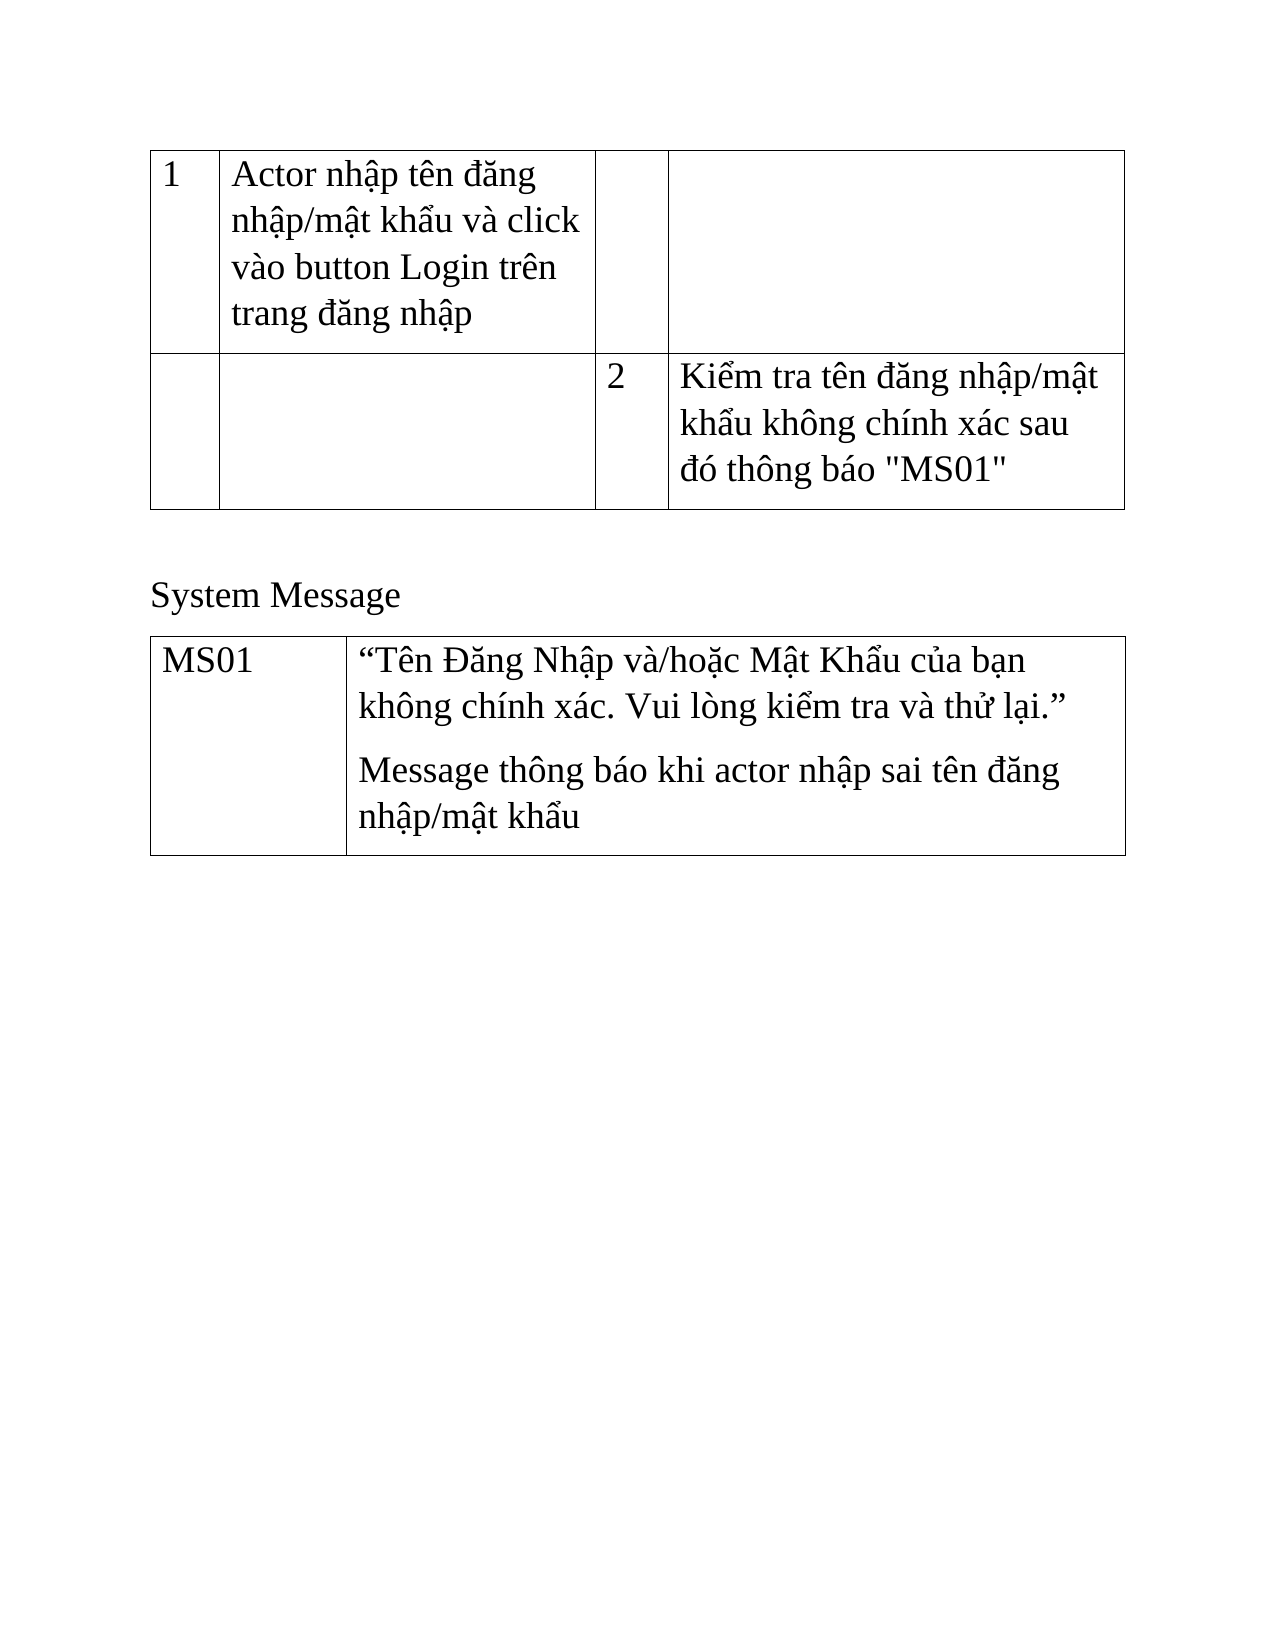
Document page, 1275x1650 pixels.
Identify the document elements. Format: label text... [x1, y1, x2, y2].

table_cell [151, 354, 219, 509]
table_header MS01 [151, 637, 346, 855]
table_cell 1 [151, 151, 219, 353]
table_cell Actor nhập tên đăng nhập/mật khẩu và click vào button Login trên trang đăng nhập [220, 151, 595, 353]
table_cell [220, 354, 595, 509]
table_cell Kiểm tra tên đăng nhập/mật khẩu không chính xác sau đó thông báo "MS01" [669, 354, 1124, 509]
table_cell 2 [596, 354, 668, 509]
table_cell [596, 151, 668, 353]
table_header “Tên Đăng Nhập và/hoặc Mật Khẩu của bạn không chính xác. Vui lòng kiểm tra và thử lại.” Message thông báo khi actor nhập sai tên đăng nhập/mật khẩu [347, 637, 1125, 855]
text System Message [150, 573, 1125, 616]
table_cell [669, 151, 1124, 353]
